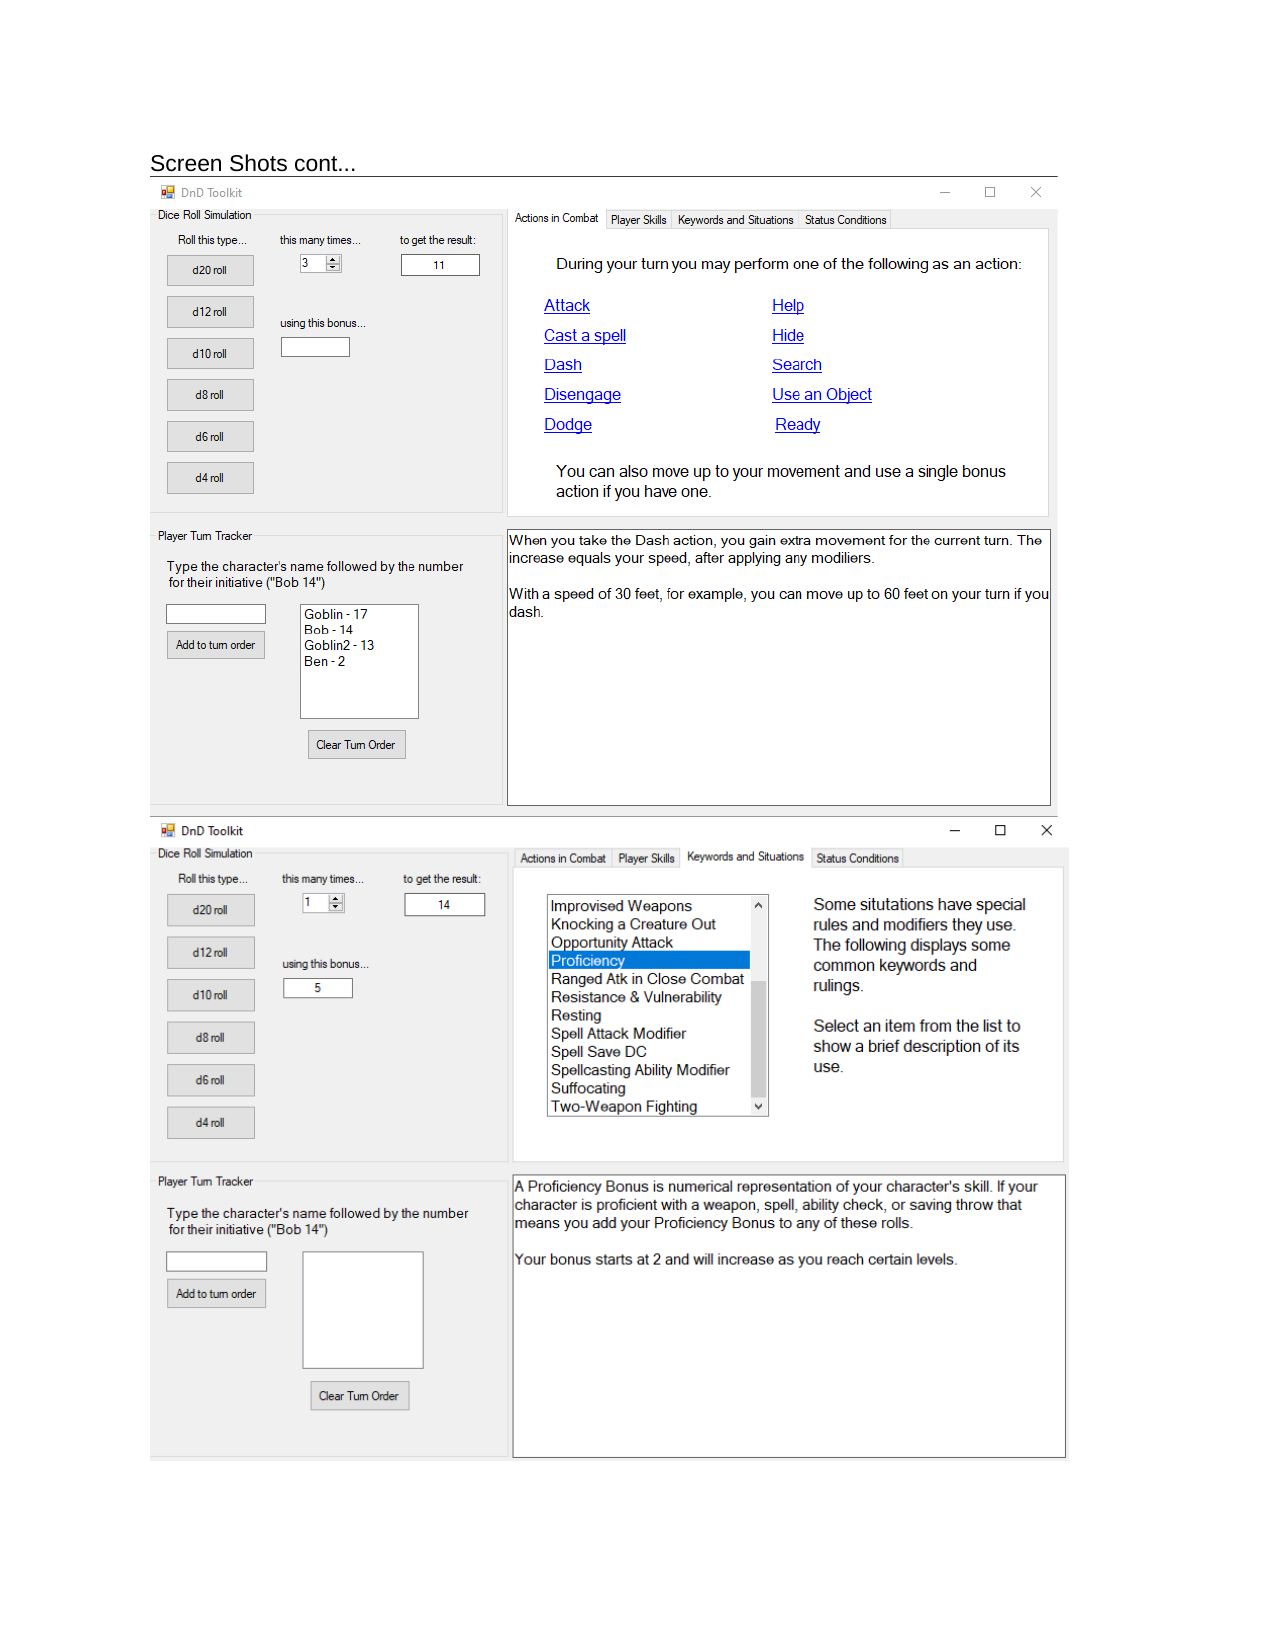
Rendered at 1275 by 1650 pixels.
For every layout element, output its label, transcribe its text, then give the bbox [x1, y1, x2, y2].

picture [150, 176, 1069, 1461]
text Screen Shots cont... [150, 150, 1125, 176]
